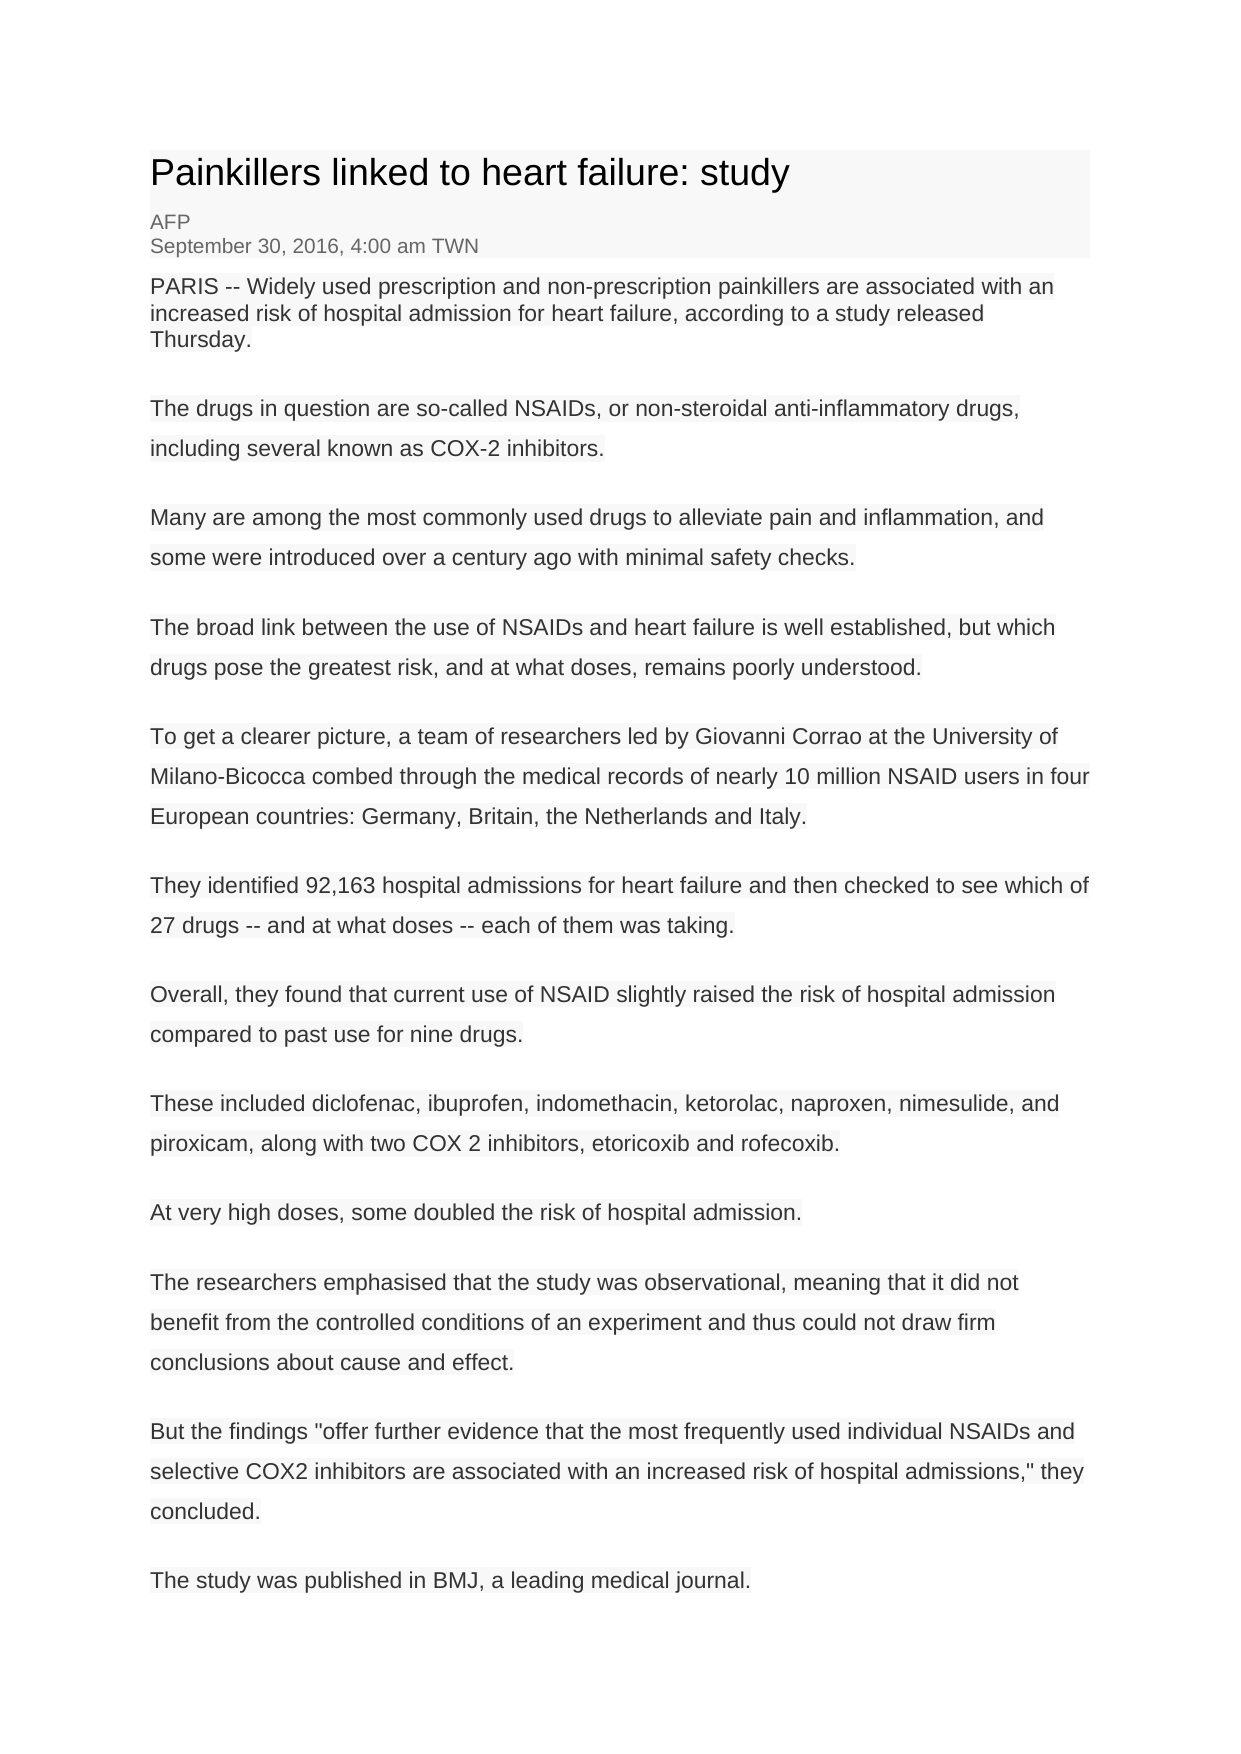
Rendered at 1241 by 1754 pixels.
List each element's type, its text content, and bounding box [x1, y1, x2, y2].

text AFP September 30, 2016, 4:00 am TWN [150, 210, 1090, 258]
text They identified 92,163 hospital admissions for heart failure and then checked to see which of 27 drugs -- and at what doses -- each of them was taking. [150, 858, 1090, 938]
text The researchers emphasised that the study was observational, meaning that it did not benefit from the controlled conditions of an experiment and thus could not draw firm conclusions about cause and effect. [150, 1255, 1090, 1375]
text But the findings "offer further evidence that the most frequently used individual NSAIDs and selective COX2 inhibitors are associated with an increased risk of hospital admissions," they concluded. [150, 1404, 1090, 1524]
text Many are among the most commonly used drugs to alleviate pain and inflammation, and some were introduced over a century ago with minimal safety checks. [150, 491, 1090, 571]
text To get a clearer picture, a team of researchers led by Giovanni Corrao at the University of Milano-Bicocca combed through the medical records of nearly 10 million NSAID users in four European countries: Germany, Britain, the Netherlands and Italy. [150, 789, 1090, 829]
text PARIS -- Widely used prescription and non-prescription painkillers are associated with an increased risk of hospital admission for heart failure, according to a study released Thursday. [252, 273, 1090, 352]
text Overall, they found that current use of NSAID slightly raised the risk of hospital admission compared to past use for nine drugs. [150, 967, 1090, 1047]
text Painkillers linked to heart failure: study [150, 150, 1090, 193]
text These included diclofenac, ibuprofen, indomethacin, ketorolac, naproxen, nimesulide, and piroxicam, along with two COX 2 inhibitors, etoricoxib and rofecoxib. [150, 1077, 1090, 1157]
text The drugs in question are so-called NSAIDs, or non-steroidal anti-inflammatory drugs, including several known as COX-2 inhibitors. [150, 382, 1090, 462]
text The broad link between the use of NSAIDs and heart failure is well established, but which drugs pose the greatest risk, and at what doses, remains poorly understood. [150, 600, 1090, 680]
text To get a clearer picture, a team of researchers led by Giovanni Corrao at the University of Milano-Bicocca combed through the medical records of nearly 10 million NSAID users in four European countries: Germany, Britain, the Netherlands and Italy. [150, 709, 1090, 763]
text At very high doses, some doubled the risk of hospital admission. [150, 1186, 1090, 1226]
text The study was published in BMJ, a leading medical journal. [150, 1553, 1090, 1593]
